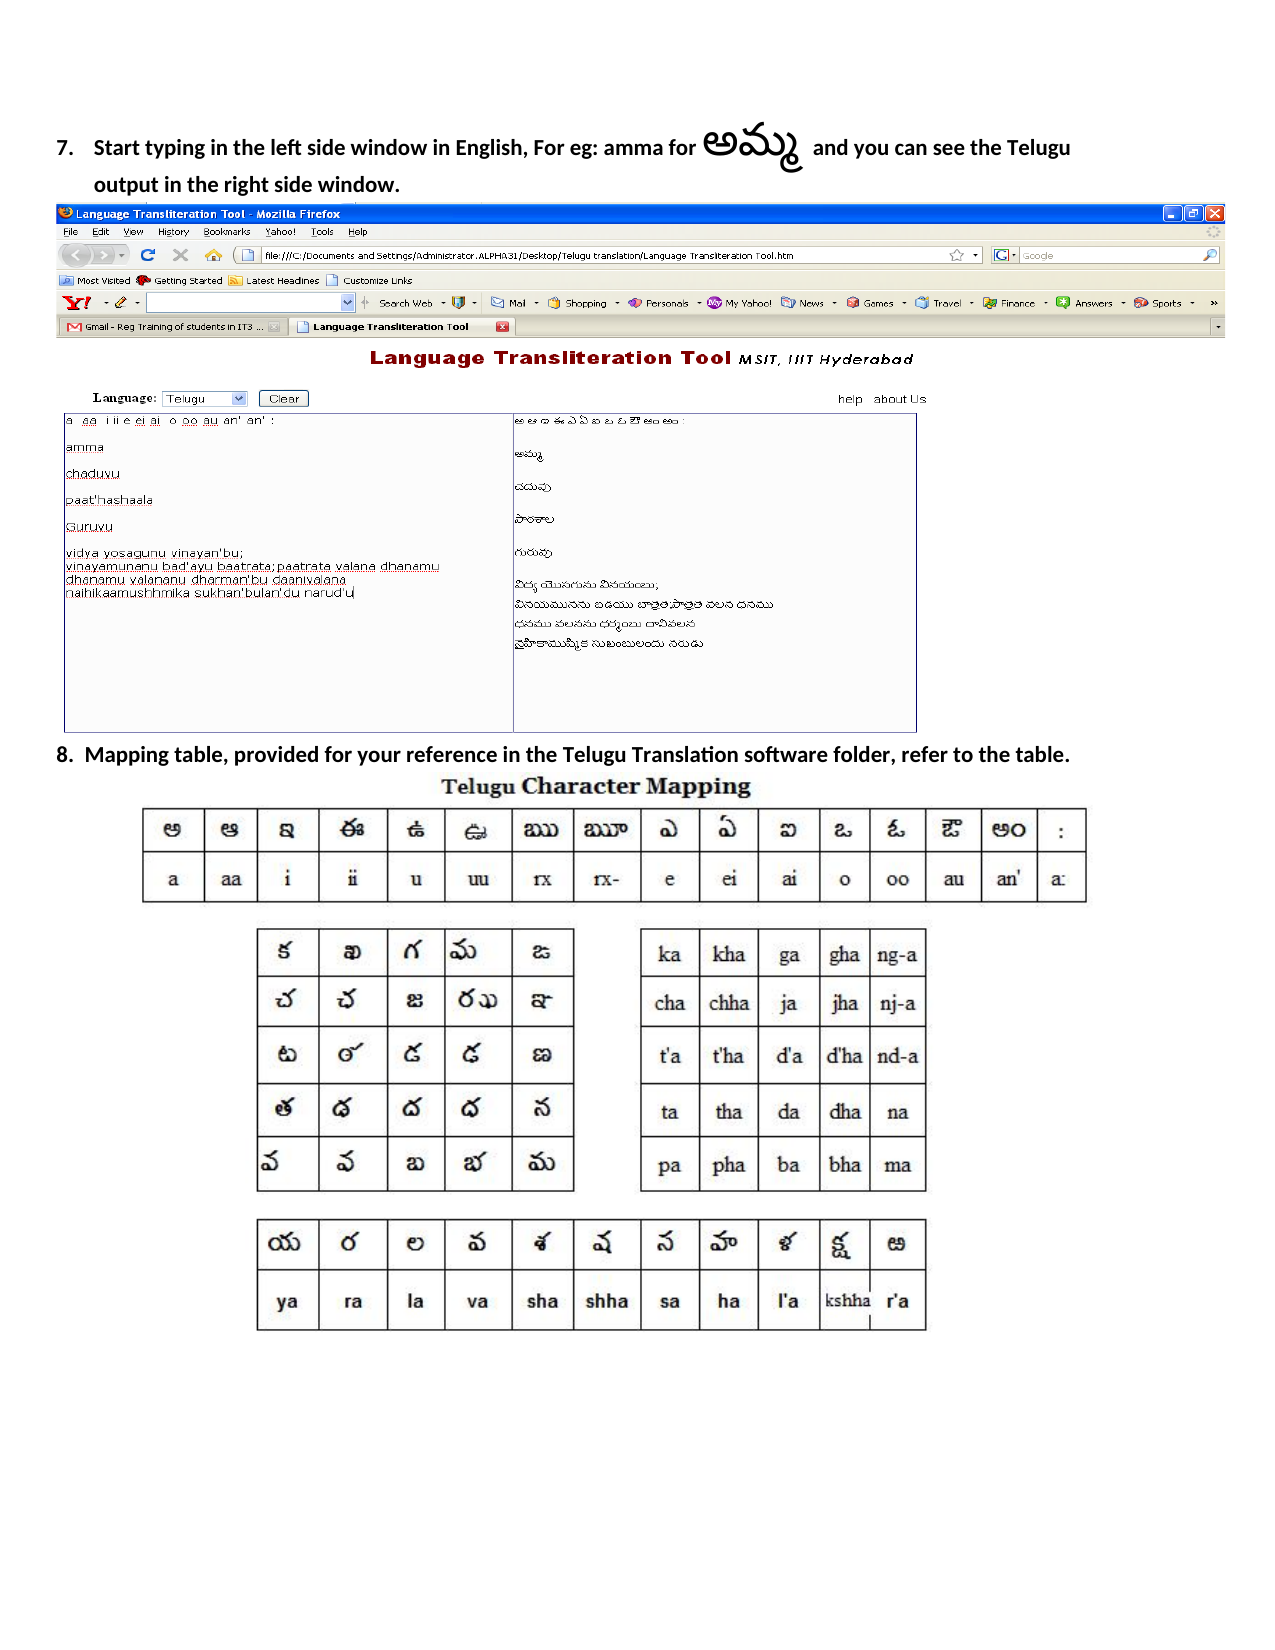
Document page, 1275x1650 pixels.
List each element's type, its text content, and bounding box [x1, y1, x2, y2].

picture [131, 772, 1107, 1338]
list Start typing in the left side window in English, For eg: amma for అమ్మ and you can see the Telugu output in the right side window. [56, 112, 1125, 198]
picture [56, 202, 1225, 736]
list 8. Mapping table, provided for your reference in the Telugu Translation software folder, refer to the table. [56, 736, 1125, 768]
